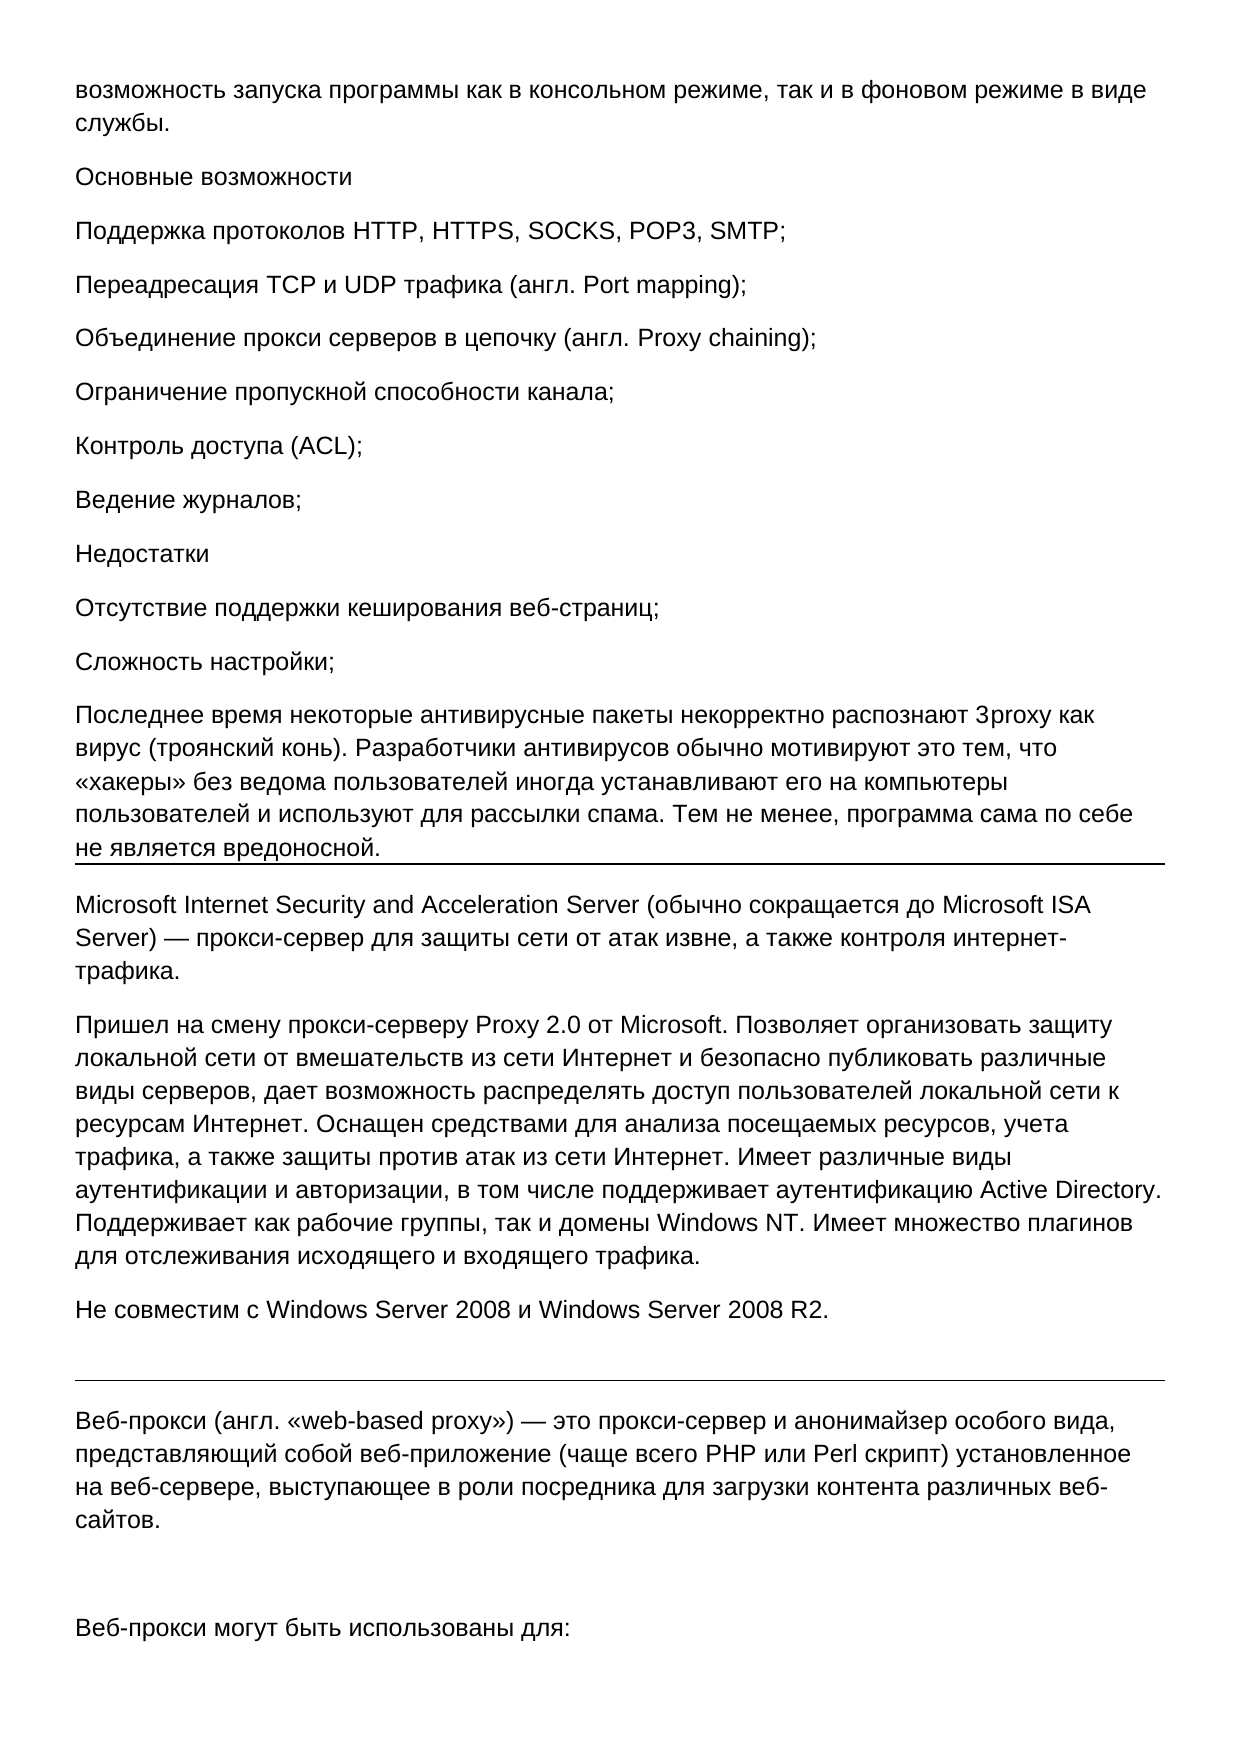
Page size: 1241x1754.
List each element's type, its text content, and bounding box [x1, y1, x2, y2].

text Последнее время некоторые антивирусные пакеты некорректно распознают 3proxy как вирус (троянский конь). Разработчики антивирусов обычно мотивируют это тем, что «хакеры» без ведома пользователей иногда устанавливают его на компьютеры пользователей и используют для рассылки спама. Тем не менее, программа сама по себе не является вредоносной. [75, 700, 1165, 863]
text Веб-прокси (англ. «web-based proxy») — это прокси-сервер и анонимайзер особого вида, представляющий собой веб-приложение (чаще всего PHP или Perl скрипт) установленное на веб-сервере, выступающее в роли посредника для загрузки контента различных веб-сайтов. [75, 1406, 1165, 1534]
text Контроль доступа (ACL); [75, 431, 1165, 460]
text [75, 75, 1165, 137]
text Поддержка протоколов HTTP, HTTPS, SOCKS, POP3, SMTP; [75, 216, 1165, 244]
text Основные возможности [75, 162, 1165, 191]
text Недостатки [75, 539, 1165, 568]
text Microsoft Internet Security and Acceleration Server (обычно сокращается до Microsoft ISA Server) — прокси-сервер для защиты сети от атак извне, а также контроля интернет-трафика. [75, 890, 1165, 985]
text Веб-прокси могут быть использованы для: [75, 1613, 1165, 1642]
text Переадресация TCP и UDP трафика (англ. Port mapping); [75, 269, 1165, 298]
text Не совместим с Windows Server 2008 и Windows Server 2008 R2. [75, 1295, 1165, 1324]
text Пришел на смену прокси-серверу Proxy 2.0 от Microsoft. Позволяет организовать защиту локальной сети от вмешательств из сети Интернет и безопасно публиковать различные виды серверов, дает возможность распределять доступ пользователей локальной сети к ресурсам Интернет. Оснащен средствами для анализа посещаемых ресурсов, учета трафика, а также защиты против атак из сети Интернет. Имеет различные виды аутентификации и авторизации, в том числе поддерживает аутентификацию Active Directory. Поддерживает как рабочие группы, так и домены Windows NT. Имеет множество плагинов для отслеживания исходящего и входящего трафика. [75, 1010, 1165, 1270]
text Ведение журналов; [75, 485, 1165, 514]
text Объединение прокси серверов в цепочку (англ. Proxy chaining); [75, 323, 1165, 352]
text Сложность настройки; [75, 647, 1165, 675]
text Ограничение пропускной способности канала; [75, 377, 1165, 406]
text Отсутствие поддержки кеширования веб-страниц; [75, 593, 1165, 621]
